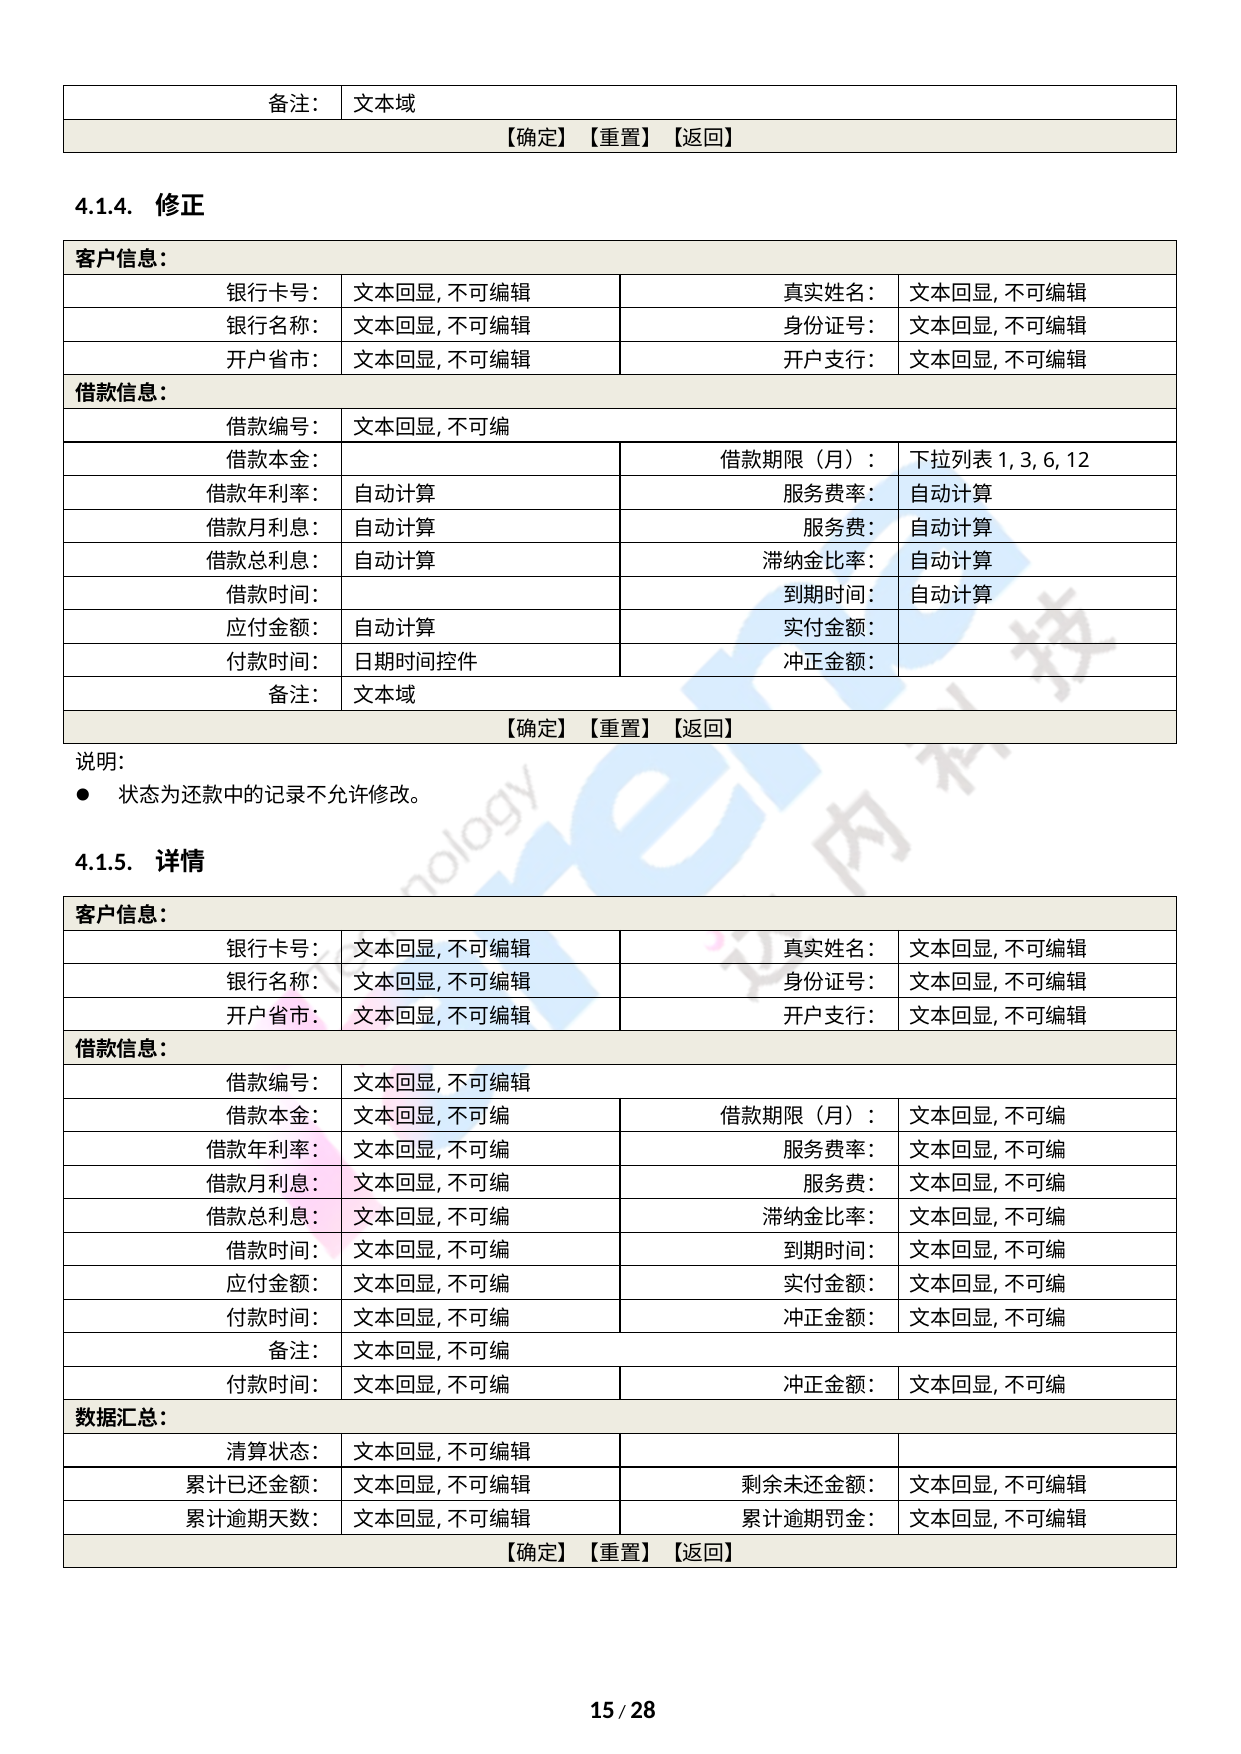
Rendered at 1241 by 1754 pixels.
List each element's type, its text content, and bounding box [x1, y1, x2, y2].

table_cell 文本回显, 不可编 [899, 1166, 1176, 1198]
table_cell [899, 610, 1176, 643]
table_cell 借款期限（月）： [621, 443, 898, 475]
table_cell 文本回显, 不可编 [342, 1199, 619, 1232]
table_cell 冲正金额： [621, 1367, 898, 1399]
table_cell 应付金额： [64, 610, 341, 643]
table_cell 文本域 [342, 677, 1176, 710]
table_cell 滞纳金比率： [621, 1199, 898, 1232]
table_cell 文本回显, 不可编辑 [899, 275, 1176, 307]
table_cell 文本回显, 不可编 [342, 1266, 619, 1299]
table_cell [342, 577, 619, 609]
table_cell 开户省市： [64, 342, 341, 374]
table_cell 文本回显, 不可编辑 [899, 998, 1176, 1030]
table_cell 真实姓名： [621, 275, 898, 307]
table_cell 身份证号： [621, 308, 898, 341]
table_cell 文本回显, 不可编 [899, 1132, 1176, 1164]
table_cell 文本回显, 不可编辑 [899, 308, 1176, 341]
table_cell 借款信息： [64, 375, 1176, 408]
table_cell 文本回显, 不可编辑 [342, 1065, 1176, 1097]
table_cell 借款信息： [64, 1031, 1176, 1064]
table_cell 文本回显, 不可编 [899, 1199, 1176, 1232]
table_cell 自动计算 [342, 610, 619, 643]
table_cell 应付金额： [64, 1266, 341, 1299]
table_cell 开户支行： [621, 998, 898, 1030]
table_cell 开户支行： [621, 342, 898, 374]
table_cell 付款时间： [64, 1300, 341, 1332]
table_header 客户信息： [64, 241, 1176, 274]
table_cell 服务费： [621, 510, 898, 542]
table_cell 文本回显, 不可编辑 [899, 931, 1176, 963]
table_cell 文本回显, 不可编 [342, 1233, 619, 1265]
table_cell 文本回显, 不可编 [899, 1099, 1176, 1131]
table_cell 文本回显, 不可编辑 [342, 1434, 619, 1466]
table_cell 【确定】【重置】【返回】 [64, 1535, 1176, 1567]
table_cell 【确定】【重置】【返回】 [64, 711, 1176, 743]
table_cell 银行名称： [64, 964, 341, 997]
table_cell 文本回显, 不可编辑 [342, 308, 619, 341]
table_cell 服务费率： [621, 476, 898, 508]
table_cell 清算状态： [64, 1434, 341, 1466]
subtitle 修正 [75, 186, 1165, 222]
table_cell [342, 443, 619, 475]
table_cell 文本回显, 不可编 [342, 1300, 619, 1332]
table_cell 文本回显, 不可编辑 [342, 342, 619, 374]
table_cell 累计逾期罚金： [621, 1501, 898, 1533]
table_cell 银行卡号： [64, 275, 341, 307]
table_cell 借款时间： [64, 1233, 341, 1265]
table_cell 付款时间： [64, 1367, 341, 1399]
subtitle 详情 [75, 842, 1165, 878]
table_cell 文本回显, 不可编 [342, 1333, 1176, 1366]
table_cell 文本回显, 不可编辑 [342, 931, 619, 963]
table_cell 开户省市： [64, 998, 341, 1030]
table_cell 服务费率： [621, 1132, 898, 1164]
table_cell 文本回显, 不可编辑 [342, 964, 619, 997]
table_cell 银行卡号： [64, 931, 341, 963]
table_cell [899, 1434, 1176, 1466]
table_cell 文本回显, 不可编辑 [342, 1501, 619, 1533]
table_cell 文本回显, 不可编辑 [342, 998, 619, 1030]
table_cell 借款时间： [64, 577, 341, 609]
table_cell 银行名称： [64, 308, 341, 341]
table_cell 借款总利息： [64, 543, 341, 576]
table_cell 文本回显, 不可编辑 [899, 1468, 1176, 1500]
table_cell 文本回显, 不可编辑 [899, 1501, 1176, 1533]
table_cell 借款月利息： [64, 510, 341, 542]
table_cell 借款编号： [64, 1065, 341, 1097]
table_cell 借款本金： [64, 443, 341, 475]
table_cell 日期时间控件 [342, 644, 619, 676]
table_cell 实付金额： [621, 1266, 898, 1299]
table_cell 文本回显, 不可编 [342, 1367, 619, 1399]
table_cell [621, 1434, 898, 1466]
table_cell 剩余未还金额： [621, 1468, 898, 1500]
table_cell 文本回显, 不可编 [899, 1233, 1176, 1265]
table_cell 【确定】【重置】【返回】 [64, 120, 1176, 152]
table_cell 文本回显, 不可编 [899, 1266, 1176, 1299]
table_cell 借款本金： [64, 1099, 341, 1131]
table_cell 文本回显, 不可编 [899, 1300, 1176, 1332]
table_cell 服务费： [621, 1166, 898, 1198]
table_cell 累计逾期天数： [64, 1501, 341, 1533]
table_cell 备注： [64, 677, 341, 710]
table_cell 备注： [64, 1333, 341, 1366]
table_cell 文本回显, 不可编 [899, 1367, 1176, 1399]
table_cell 自动计算 [899, 510, 1176, 542]
table_cell 自动计算 [899, 543, 1176, 576]
table_cell 身份证号： [621, 964, 898, 997]
list 状态为还款中的记录不允许修改。 [75, 777, 1165, 809]
table_cell 借款年利率： [64, 1132, 341, 1164]
table_cell 文本回显, 不可编 [342, 409, 1176, 441]
table_cell 自动计算 [899, 577, 1176, 609]
table_cell 实付金额： [621, 610, 898, 643]
table_cell 下拉列表1, 3, 6, 12 [899, 443, 1176, 475]
table_cell 文本回显, 不可编 [342, 1132, 619, 1164]
table_cell 滞纳金比率： [621, 543, 898, 576]
table_cell 文本回显, 不可编 [342, 1166, 619, 1198]
table_cell 文本回显, 不可编辑 [899, 964, 1176, 997]
table_cell 备注： [64, 86, 341, 119]
table_cell 借款编号： [64, 409, 341, 441]
table_cell 文本回显, 不可编 [342, 1099, 619, 1131]
table_cell 借款年利率： [64, 476, 341, 508]
table_cell 文本回显, 不可编辑 [899, 342, 1176, 374]
table_cell 数据汇总： [64, 1400, 1176, 1433]
table_cell 自动计算 [899, 476, 1176, 508]
table_cell [899, 644, 1176, 676]
table_header 客户信息： [64, 897, 1176, 930]
table_cell 文本域 [342, 86, 1176, 119]
table_cell 借款总利息： [64, 1199, 341, 1232]
table_cell 到期时间： [621, 1233, 898, 1265]
table_cell 文本回显, 不可编辑 [342, 275, 619, 307]
table_cell 冲正金额： [621, 644, 898, 676]
table_cell 自动计算 [342, 543, 619, 576]
table_cell 自动计算 [342, 476, 619, 508]
table_cell 真实姓名： [621, 931, 898, 963]
table_cell 文本回显, 不可编辑 [342, 1468, 619, 1500]
table_cell 借款期限（月）： [621, 1099, 898, 1131]
table_cell 付款时间： [64, 644, 341, 676]
table_cell 借款月利息： [64, 1166, 341, 1198]
table_cell 冲正金额： [621, 1300, 898, 1332]
table_cell 累计已还金额： [64, 1468, 341, 1500]
table_cell 到期时间： [621, 577, 898, 609]
table_cell 自动计算 [342, 510, 619, 542]
text 说明： [75, 744, 1165, 777]
